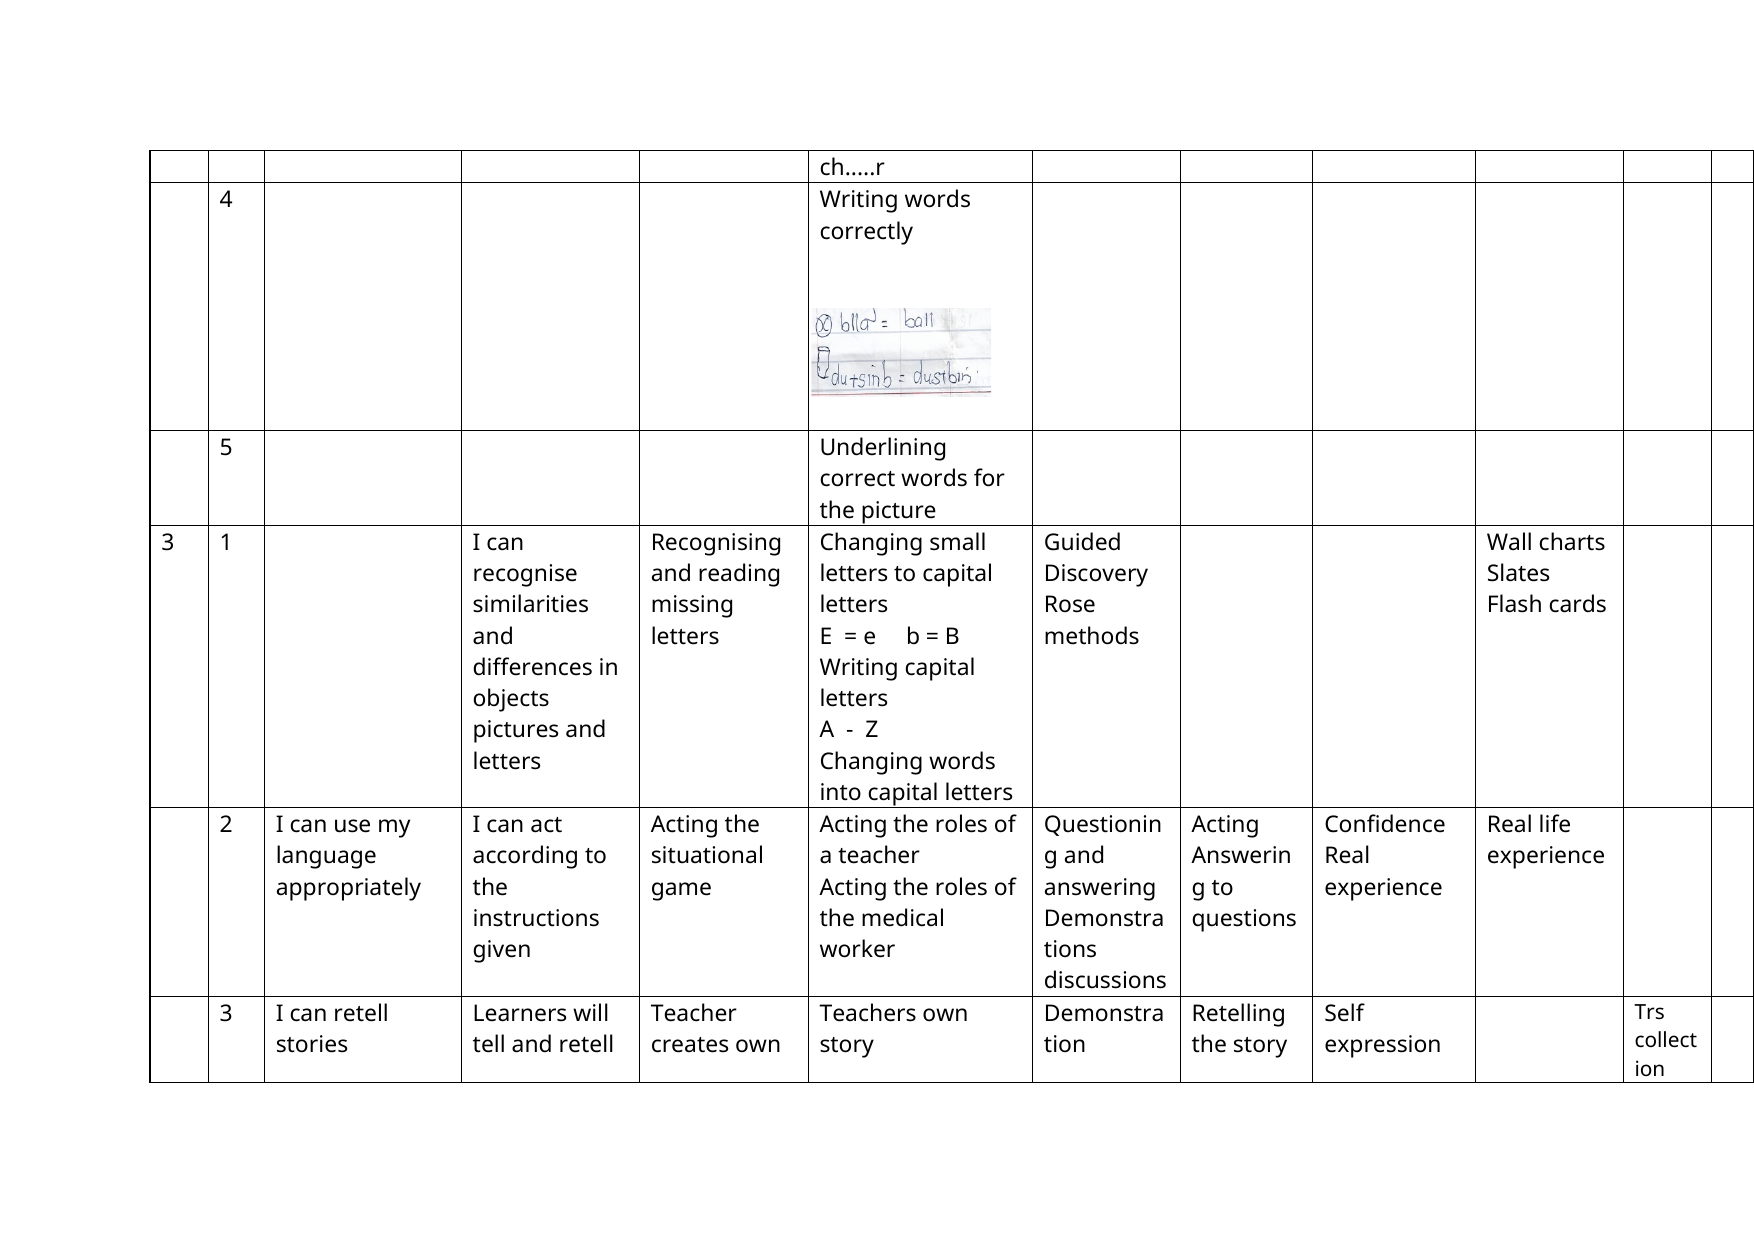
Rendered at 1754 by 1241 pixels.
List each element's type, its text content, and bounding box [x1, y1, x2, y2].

table_cell [1712, 183, 1753, 430]
table_cell [462, 431, 639, 525]
table_cell [462, 183, 639, 430]
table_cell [640, 997, 808, 1082]
table_cell Real life experience [1476, 808, 1623, 996]
table_cell [151, 431, 208, 525]
table_cell [1181, 151, 1312, 182]
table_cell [1313, 997, 1475, 1082]
table_cell [1712, 997, 1753, 1082]
table_cell Writing words correctly [809, 183, 1032, 430]
table_cell 3 [209, 997, 264, 1082]
table_cell [265, 431, 461, 525]
table_cell Acting the situational game [640, 808, 808, 996]
table_cell [1712, 431, 1753, 525]
table_cell [1624, 431, 1711, 525]
table_cell 1 [209, 526, 264, 807]
table_cell [265, 183, 461, 430]
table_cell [462, 997, 639, 1082]
table_cell 2 [209, 808, 264, 996]
table_cell [640, 431, 808, 525]
table_cell [1624, 526, 1711, 807]
table_cell [1712, 808, 1753, 996]
table_cell [1033, 431, 1180, 525]
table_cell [809, 151, 1032, 182]
table_cell [151, 151, 208, 182]
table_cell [1181, 997, 1312, 1082]
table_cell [1033, 997, 1180, 1082]
table_cell [151, 183, 208, 430]
table_cell [640, 183, 808, 430]
table_cell [265, 151, 461, 182]
table_cell Guided Discovery Rose methods [1033, 526, 1180, 807]
table_cell [640, 151, 808, 182]
table_cell Acting the roles of a teacher Acting the roles of the medical worker [809, 808, 1032, 996]
table_cell Underlining correct words for the picture [809, 431, 1032, 525]
table_cell [1033, 183, 1180, 430]
table_cell [1476, 151, 1623, 182]
table_cell [1476, 183, 1623, 430]
table_cell Confidence Real experience [1313, 808, 1475, 996]
table_cell [151, 997, 208, 1082]
table_cell [1624, 183, 1711, 430]
table_cell [1624, 808, 1711, 996]
table_cell Wall charts Slates Flash cards [1476, 526, 1623, 807]
table_cell I can use my language appropriately [265, 808, 461, 996]
table_cell [1313, 431, 1475, 525]
table_cell [1313, 526, 1475, 807]
table_cell Changing small letters to capital letters E = e b = B Writing capital letters A - Z Changing words into capital letters [809, 526, 1032, 807]
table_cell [265, 997, 461, 1082]
table_cell [1181, 431, 1312, 525]
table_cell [1624, 997, 1711, 1082]
table_cell 5 [209, 431, 264, 525]
table_cell [1624, 151, 1711, 182]
table_cell [1712, 526, 1753, 807]
table_cell 3 [209, 151, 264, 182]
table_cell [151, 808, 208, 996]
table_cell Teachers own story [809, 997, 1032, 1082]
table_cell Acting Answering to questions [1181, 808, 1312, 996]
table_cell [1313, 183, 1475, 430]
table_cell [1476, 431, 1623, 525]
table_cell [1712, 151, 1753, 182]
table_cell Recognising and reading missing letters [640, 526, 808, 807]
table_cell [1476, 997, 1623, 1082]
table_cell I can recognise similarities and differences in objects pictures and letters [462, 526, 639, 807]
table_cell Questioning and answering Demonstrations discussions [1033, 808, 1180, 996]
table_cell [462, 151, 639, 182]
table_cell [1181, 526, 1312, 807]
table_cell 4 [209, 183, 264, 430]
table_cell [265, 526, 461, 807]
table_cell 3 [151, 526, 208, 807]
table_cell [1181, 183, 1312, 430]
table_cell [1313, 151, 1475, 182]
table_cell [1033, 151, 1180, 182]
table_cell I can act according to the instructions given [462, 808, 639, 996]
